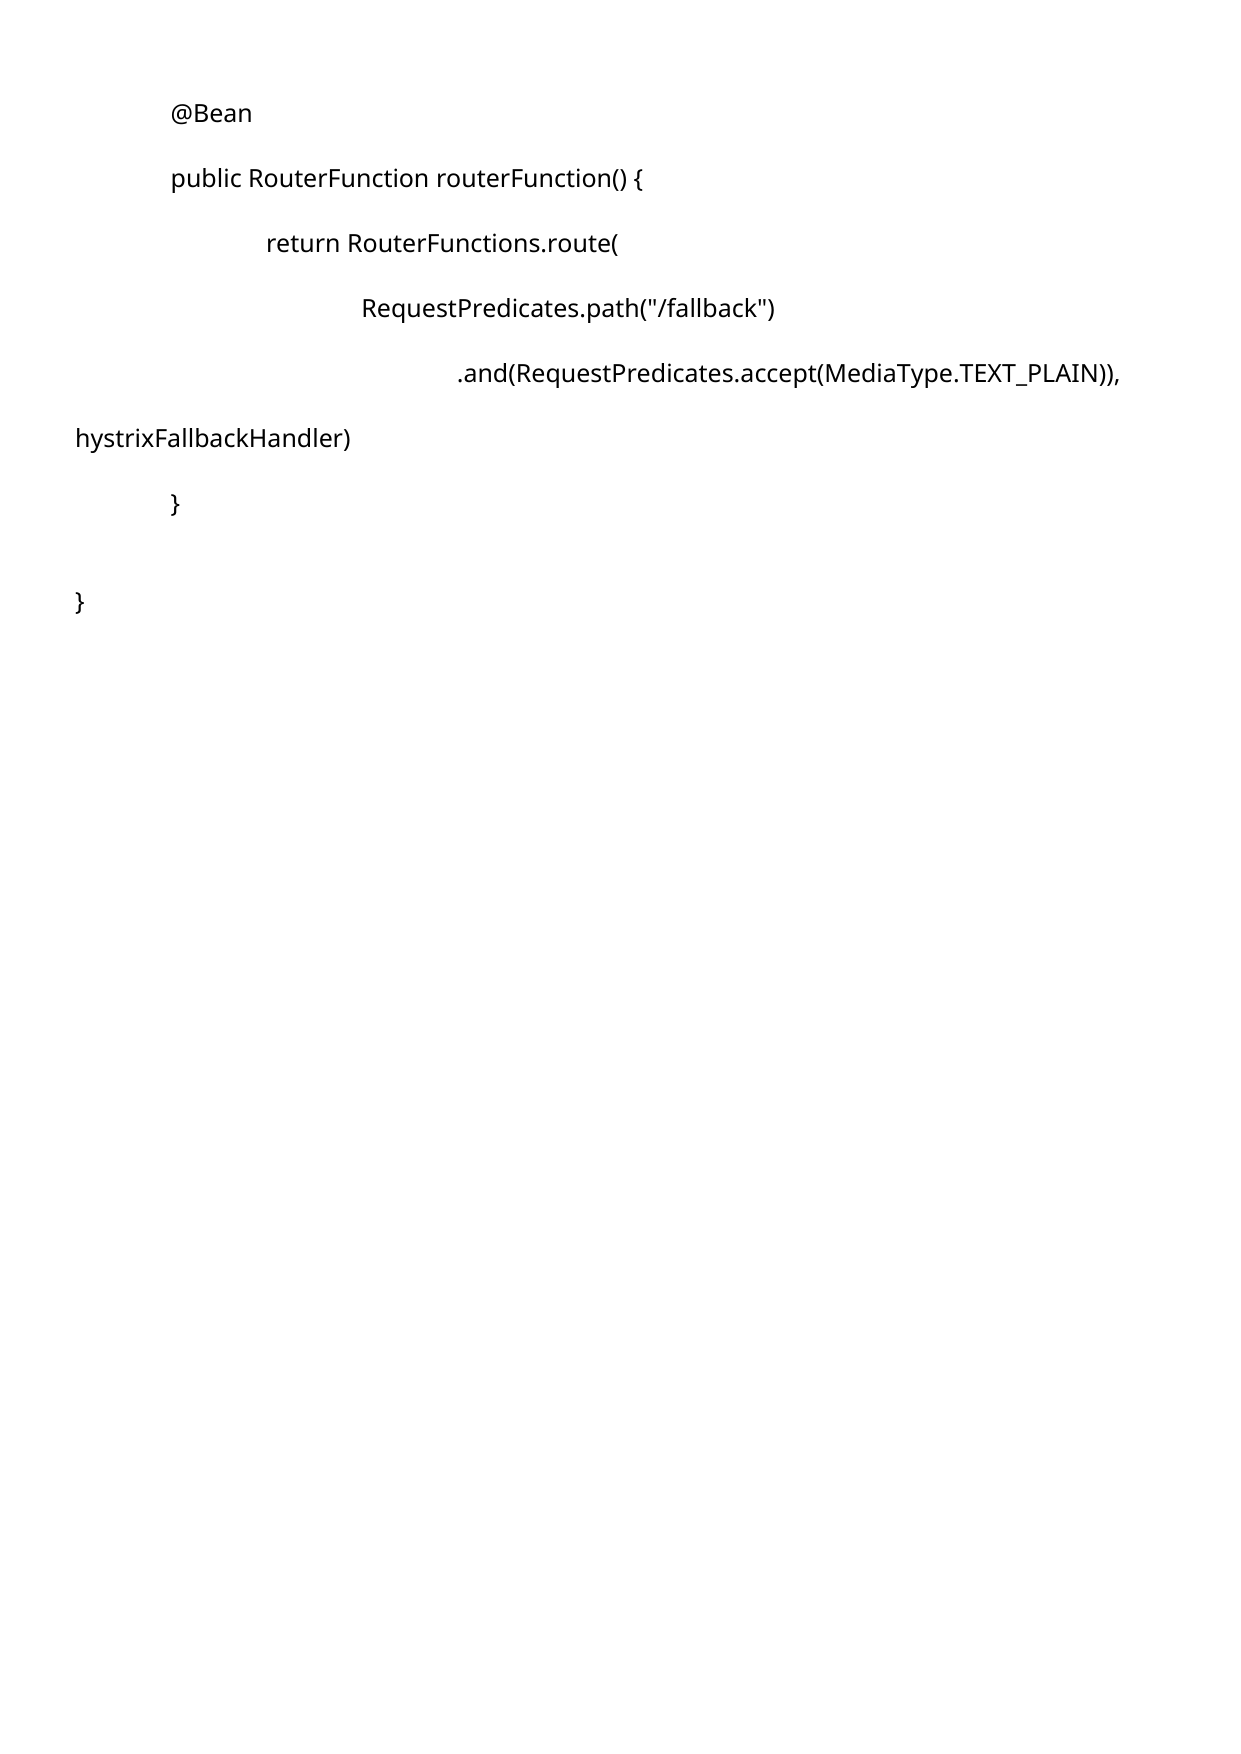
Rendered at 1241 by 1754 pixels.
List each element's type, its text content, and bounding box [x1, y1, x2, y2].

text return RouterFunctions.route( [75, 211, 1165, 276]
text public RouterFunction routerFunction() { [75, 146, 1165, 211]
text .and(RequestPredicates.accept(MediaType.TEXT_PLAIN)), hystrixFallbackHandler) [75, 341, 1165, 471]
text } [75, 568, 1165, 633]
text @Bean [75, 81, 1165, 146]
text RequestPredicates.path("/fallback") [75, 276, 1165, 341]
text } [75, 471, 1165, 536]
